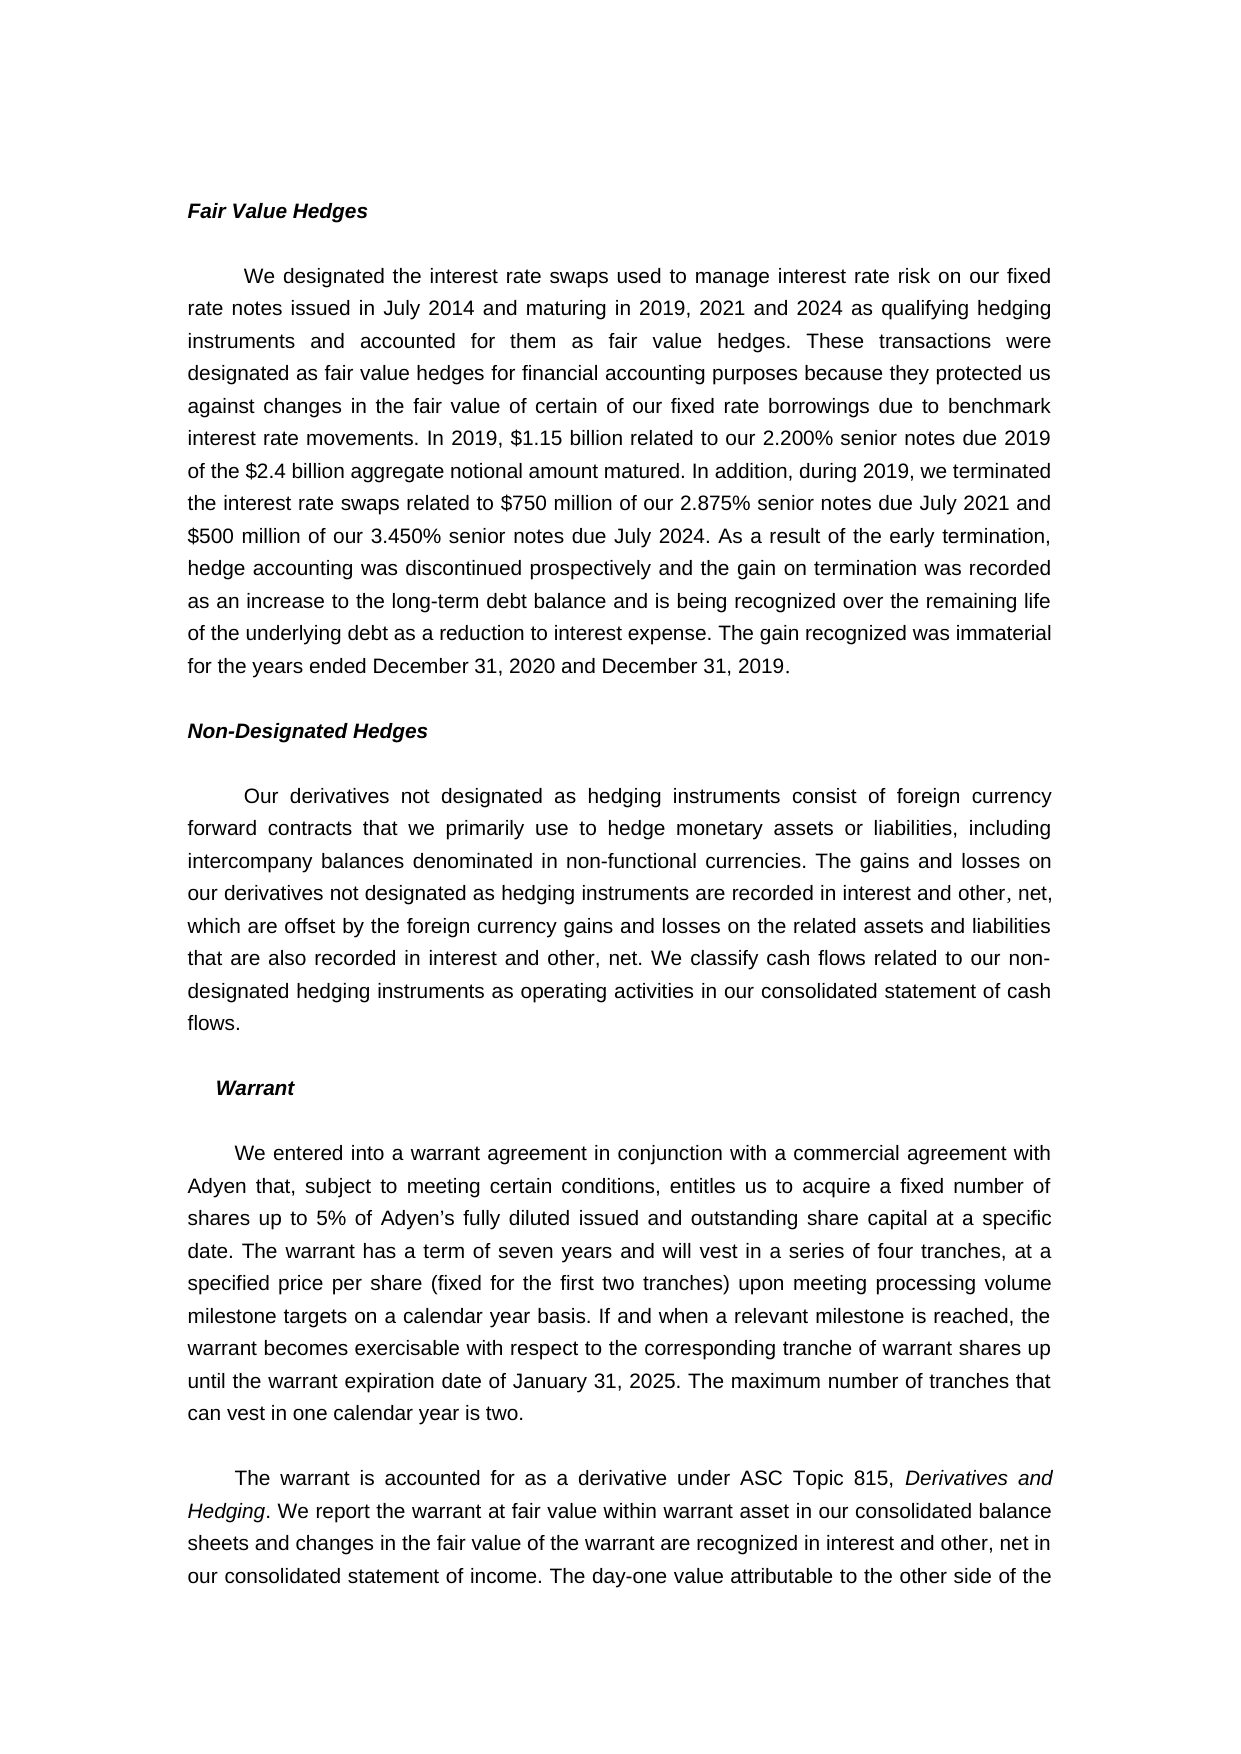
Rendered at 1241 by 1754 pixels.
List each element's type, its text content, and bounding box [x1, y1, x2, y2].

text Fair Value Hedges [187, 194, 1053, 227]
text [187, 1462, 1053, 1592]
text Warrant [187, 1072, 1053, 1104]
text Our derivatives not designated as hedging instruments consist of foreign currency forward contracts that we primarily use to hedge monetary assets or liabilities, including intercompany balances denominated in non-functional currencies. The gains and losses on our derivatives not designated as hedging instruments are recorded in interest and other, net, which are offset by the foreign currency gains and losses on the related assets and liabilities that are also recorded in interest and other, net. We classify cash flows related to our non-designated hedging instruments as operating activities in our consolidated statement of cash flows. [187, 779, 1053, 1039]
text Non-Designated Hedges [187, 714, 1053, 747]
text We entered into a warrant agreement in conjunction with a commercial agreement with Adyen that, subject to meeting certain conditions, entitles us to acquire a fixed number of shares up to 5% of Adyen’s fully diluted issued and outstanding share capital at a specific date. The warrant has a term of seven years and will vest in a series of four tranches, at a specified price per share (fixed for the first two tranches) upon meeting processing volume milestone targets on a calendar year basis. If and when a relevant milestone is reached, the warrant becomes exercisable with respect to the corresponding tranche of warrant shares up until the warrant expiration date of January 31, 2025. The maximum number of tranches that can vest in one calendar year is two. [187, 1137, 1053, 1429]
text We designated the interest rate swaps used to manage interest rate risk on our fixed rate notes issued in July 2014 and maturing in 2019, 2021 and 2024 as qualifying hedging instruments and accounted for them as fair value hedges. These transactions were designated as fair value hedges for financial accounting purposes because they protected us against changes in the fair value of certain of our fixed rate borrowings due to benchmark interest rate movements. In 2019, $1.15 billion related to our 2.200% senior notes due 2019 of the $2.4 billion aggregate notional amount matured. In addition, during 2019, we terminated the interest rate swaps related to $750 million of our 2.875% senior notes due July 2021 and $500 million of our 3.450% senior notes due July 2024. As a result of the early termination, hedge accounting was discontinued prospectively and the gain on termination was recorded as an increase to the long-term debt balance and is being recognized over the remaining life of the underlying debt as a reduction to interest expense. The gain recognized was immaterial for the years ended December 31, 2020 and December 31, 2019. [187, 259, 1053, 682]
